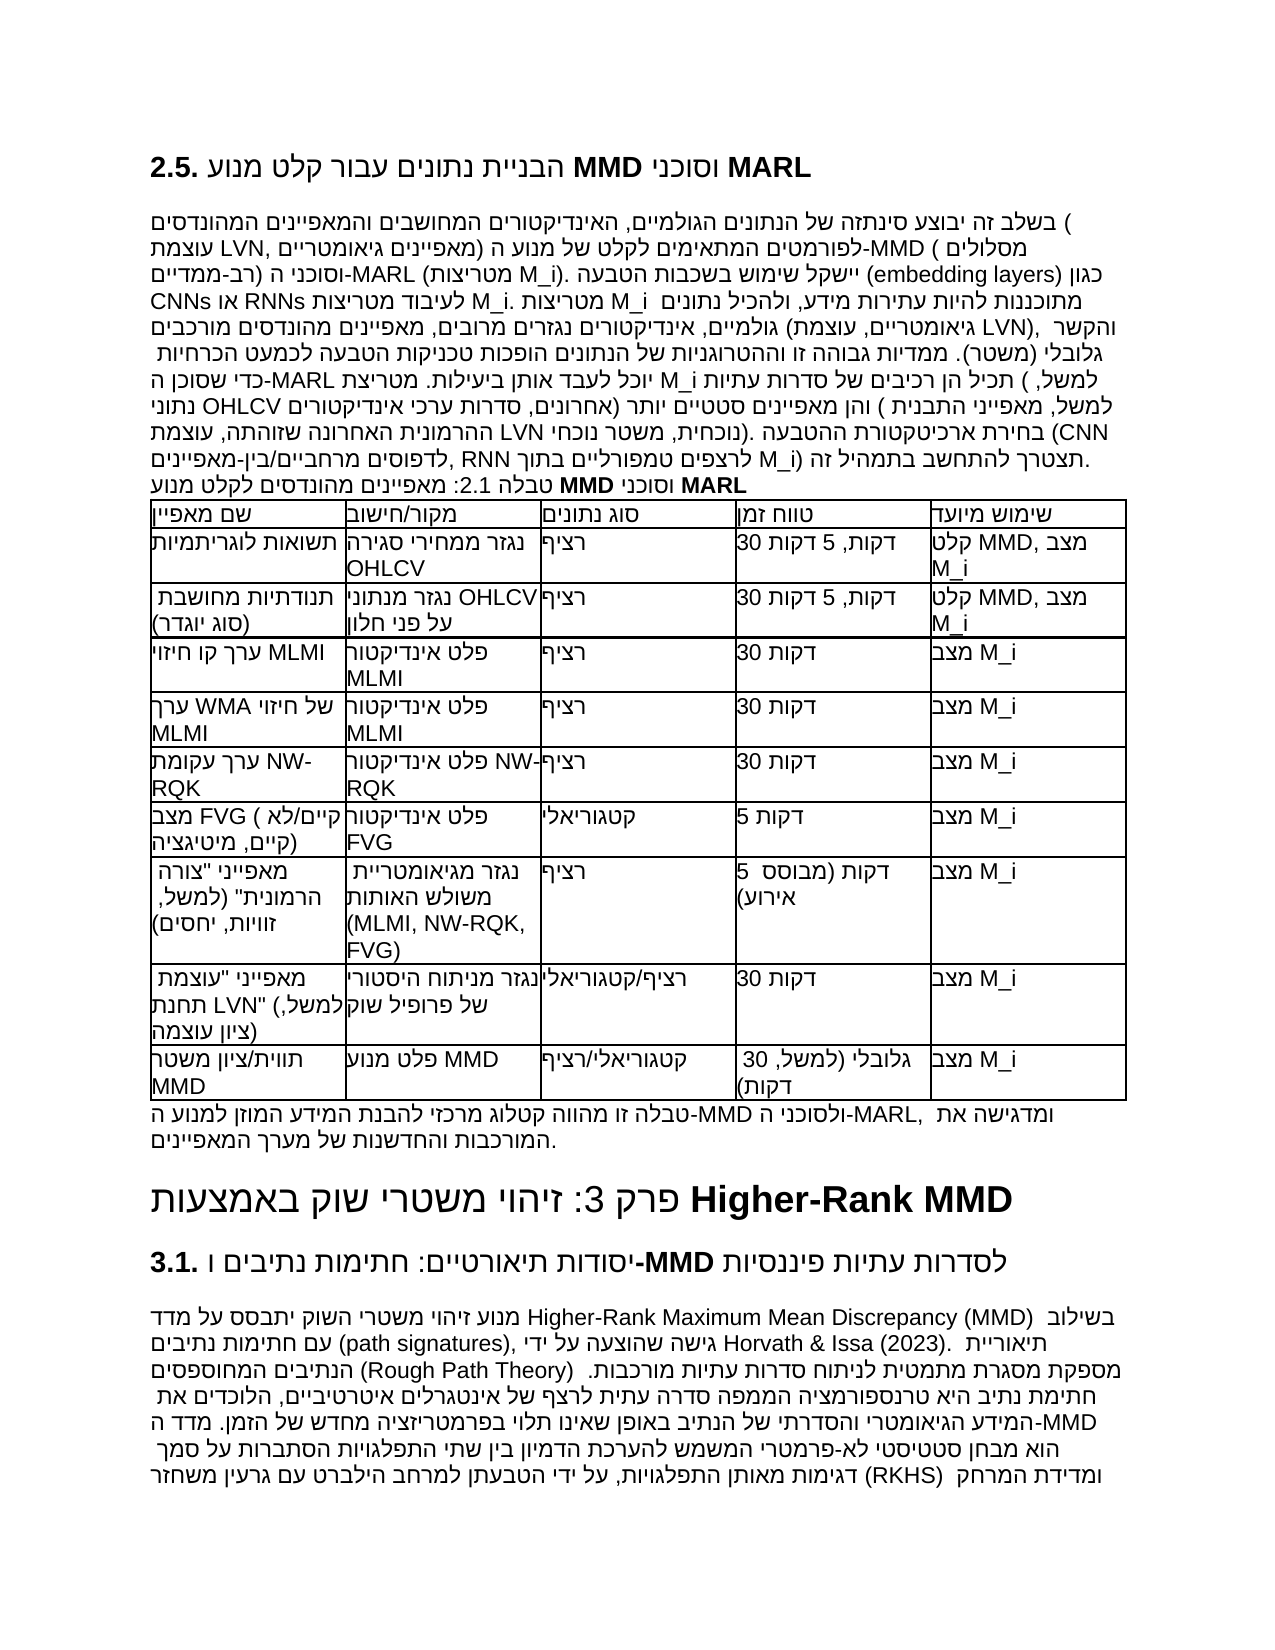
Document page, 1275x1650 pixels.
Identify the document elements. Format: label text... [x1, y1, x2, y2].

table_cell נגזר ממחירי סגירה OHLCV [347, 529, 540, 582]
table_cell רציף [542, 858, 735, 963]
table_cell 5 דקות [737, 803, 930, 856]
table_cell פלט מנוע MMD [347, 1046, 540, 1099]
table_header טווח זמן [737, 501, 930, 527]
subtitle 3.1. יסודות תיאורטיים: חתימות נתיבים ו-MMD לסדרות עתיות פיננסיות [150, 1245, 1125, 1279]
table_cell 30 דקות [737, 639, 930, 691]
table_cell 5 דקות (מבוסס אירוע) [737, 858, 930, 963]
table_cell פלט אינדיקטור MLMI [347, 693, 540, 746]
table_cell 30 דקות [737, 965, 930, 1044]
table_cell תווית/ציון משטר MMD [152, 1046, 345, 1099]
table_header סוג נתונים [542, 501, 735, 527]
table_cell נגזר מניתוח היסטורי של פרופיל שוק [347, 965, 540, 1044]
table_cell מצב M_i [932, 803, 1125, 856]
table_cell מאפייני "עוצמת תחנת LVN" (למשל, ציון עוצמה) [152, 965, 345, 1044]
table_header מקור/חישוב [347, 501, 540, 527]
table_cell רציף [542, 693, 735, 746]
table_cell מצב M_i [932, 858, 1125, 963]
table_cell פלט אינדיקטור NW-RQK [347, 748, 540, 801]
table_cell מצב M_i [932, 693, 1125, 746]
table_cell פלט אינדיקטור FVG [347, 803, 540, 856]
table_cell נגזר מנתוני OHLCV על פני חלון [347, 584, 540, 636]
table_cell נגזר מגיאומטריית משולש האותות (MLMI, NW-RQK, FVG) [347, 858, 540, 963]
table_header שם מאפיין [152, 501, 345, 527]
text טבלה זו מהווה קטלוג מרכזי להבנת המידע המוזן למנוע ה-MMD ולסוכני ה-MARL, ומדגישה את המורכבות והחדשנות של מערך המאפיינים. [150, 1101, 1125, 1154]
table_cell קטגוריאלי [542, 803, 735, 856]
table_cell רציף [542, 584, 735, 636]
table_cell מצב M_i [932, 639, 1125, 691]
table_cell מצב M_i [932, 1046, 1125, 1099]
table_cell קטגוריאלי/רציף [542, 1046, 735, 1099]
table_header שימוש מיועד [932, 501, 1125, 527]
table_cell מאפייני "צורה הרמונית" (למשל, זוויות, יחסים) [152, 858, 345, 963]
table_cell ערך עקומת NW-RQK [152, 748, 345, 801]
table_cell תנודתיות מחושבת (סוג יוגדר) [152, 584, 345, 636]
table_cell קלט MMD, מצב M_i [932, 529, 1125, 582]
table_cell פלט אינדיקטור MLMI [347, 639, 540, 691]
table_cell 30 דקות [737, 693, 930, 746]
table_cell מצב M_i [932, 748, 1125, 801]
subtitle פרק 3: זיהוי משטרי שוק באמצעות Higher-Rank MMD [150, 1177, 1125, 1220]
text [150, 1304, 1125, 1488]
table_cell רציף/קטגוריאלי [542, 965, 735, 1044]
table_cell ערך WMA של חיזוי MLMI [152, 693, 345, 746]
table_cell תשואות לוגריתמיות [152, 529, 345, 582]
text טבלה 2.1: מאפיינים מהונדסים לקלט מנוע MMD וסוכני MARL [150, 472, 1125, 498]
table_cell מצב M_i [932, 965, 1125, 1044]
table_cell 30 דקות, 5 דקות [737, 584, 930, 636]
table_cell רציף [542, 529, 735, 582]
table_cell רציף [542, 748, 735, 801]
table_cell 30 דקות [737, 748, 930, 801]
table_cell גלובלי (למשל, 30 דקות) [737, 1046, 930, 1099]
table_cell ערך קו חיזוי MLMI [152, 639, 345, 691]
table_cell 30 דקות, 5 דקות [737, 529, 930, 582]
table_cell רציף [542, 639, 735, 691]
table_cell מצב FVG (קיים/לא קיים, מיטיגציה) [152, 803, 345, 856]
table_cell קלט MMD, מצב M_i [932, 584, 1125, 636]
text בשלב זה יבוצע סינתזה של הנתונים הגולמיים, האינדיקטורים המחושבים והמאפיינים המהונדסים (עוצמת LVN, מאפיינים גיאומטריים) לפורמטים המתאימים לקלט של מנוע ה-MMD (מסלולים רב-ממדיים) וסוכני ה-MARL (מטריצות M_i). יישקל שימוש בשכבות הטבעה (embedding layers) כגון CNNs או RNNs לעיבוד מטריצות M_i. מטריצות M_i מתוכננות להיות עתירות מידע, ולהכיל נתונים גולמיים, אינדיקטורים נגזרים מרובים, מאפיינים מהונדסים מורכבים (גיאומטריים, עוצמת LVN), והקשר גלובלי (משטר). ממדיות גבוהה זו וההטרוגניות של הנתונים הופכות טכניקות הטבעה לכמעט הכרחיות כדי שסוכן ה-MARL יוכל לעבד אותן ביעילות. מטריצת M_i תכיל הן רכיבים של סדרות עתיות (למשל, נתוני OHLCV אחרונים, סדרות ערכי אינדיקטורים) והן מאפיינים סטטיים יותר (למשל, מאפייני התבנית ההרמונית האחרונה שזוהתה, עוצמת LVN נוכחית, משטר נוכחי). בחירת ארכיטקטורת ההטבעה (CNN לדפוסים מרחביים/בין-מאפיינים, RNN לרצפים טמפורליים בתוך M_i) תצטרך להתחשב בתמהיל זה. [150, 208, 1125, 472]
subtitle 2.5. הבניית נתונים עבור קלט מנוע MMD וסוכני MARL [150, 150, 1125, 183]
